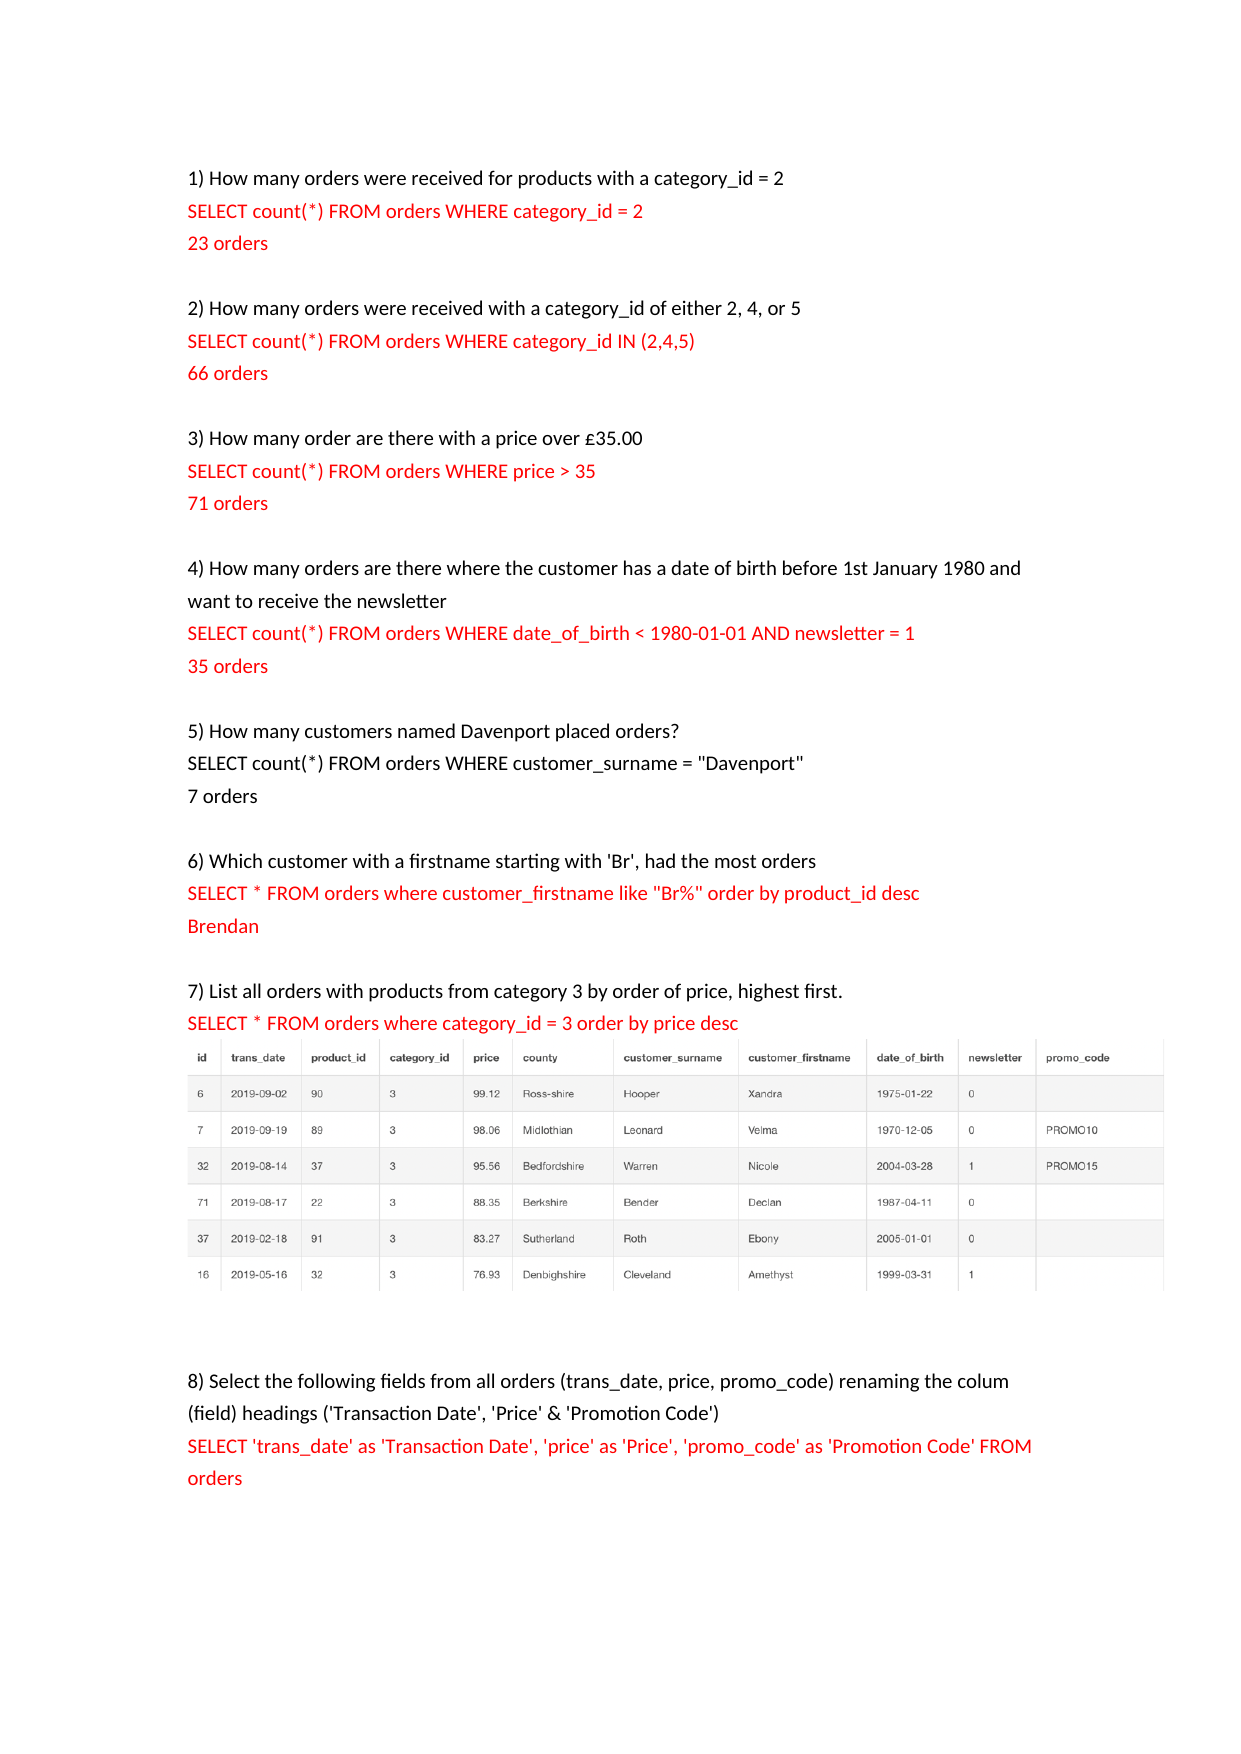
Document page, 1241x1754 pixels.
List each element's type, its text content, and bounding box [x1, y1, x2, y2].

text 1) How many orders were received for products with a category_id = 2 [187, 162, 1053, 194]
text SELECT count(*) FROM orders WHERE price > 35 [187, 454, 1053, 487]
text 8) Select the following fields from all orders (trans_date, price, promo_code) renaming the colum (field) headings ('Transaction Date', 'Price' & 'Promotion Code') [187, 1364, 1053, 1429]
text Brendan [187, 909, 1053, 942]
text 66 orders [187, 357, 1053, 389]
text 7) List all orders with products from category 3 by order of price, highest first. [187, 974, 1053, 1007]
picture [187, 1039, 1165, 1291]
text SELECT * FROM orders where customer_firstname like "Br%" order by product_id desc [187, 877, 1053, 909]
text 3) How many order are there with a price over £35.00 [187, 422, 1053, 454]
text 4) How many orders are there where the customer has a date of birth before 1st January 1980 and want to receive the newsletter [187, 552, 1053, 617]
text 6) Which customer with a firstname starting with 'Br', had the most orders [187, 844, 1053, 877]
text SELECT count(*) FROM orders WHERE category_id = 2 [187, 194, 1053, 227]
text 23 orders [187, 227, 1053, 259]
text 71 orders [187, 487, 1053, 519]
text SELECT count(*) FROM orders WHERE category_id IN (2,4,5) [187, 324, 1053, 357]
text 5) How many customers named Davenport placed orders? [187, 714, 1053, 747]
text SELECT count(*) FROM orders WHERE customer_surname = "Davenport" [187, 747, 1053, 779]
text SELECT count(*) FROM orders WHERE date_of_birth < 1980-01-01 AND newsletter = 1 [187, 617, 1053, 649]
text SELECT * FROM orders where category_id = 3 order by price desc [187, 1007, 1053, 1039]
text 2) How many orders were received with a category_id of either 2, 4, or 5 [187, 292, 1053, 324]
text SELECT 'trans_date' as 'Transaction Date', 'price' as 'Price', 'promo_code' as 'Promotion Code' FROM orders [187, 1429, 1053, 1494]
text 35 orders [187, 649, 1053, 682]
text 7 orders [187, 779, 1053, 812]
